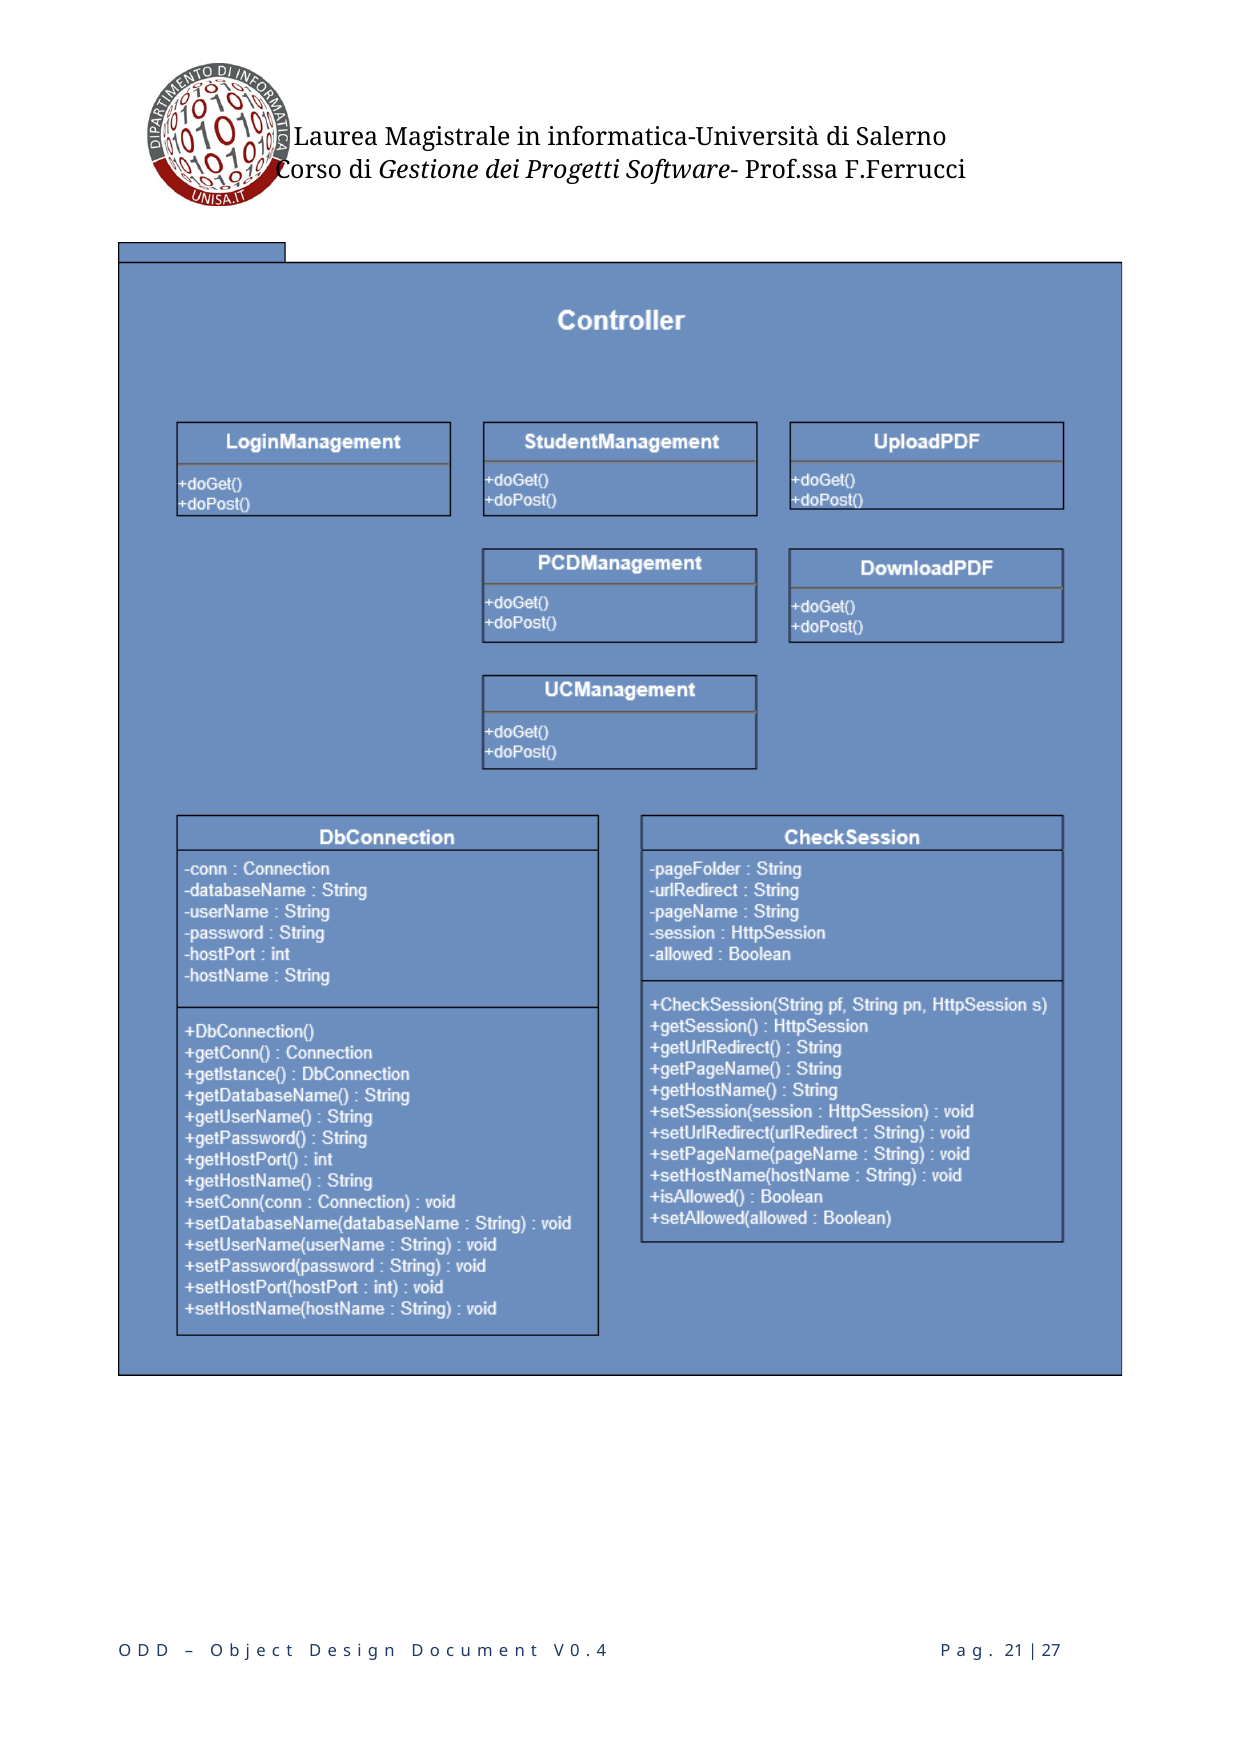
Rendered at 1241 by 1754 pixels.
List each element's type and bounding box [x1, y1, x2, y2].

picture [147, 63, 290, 206]
picture [118, 242, 1123, 1376]
